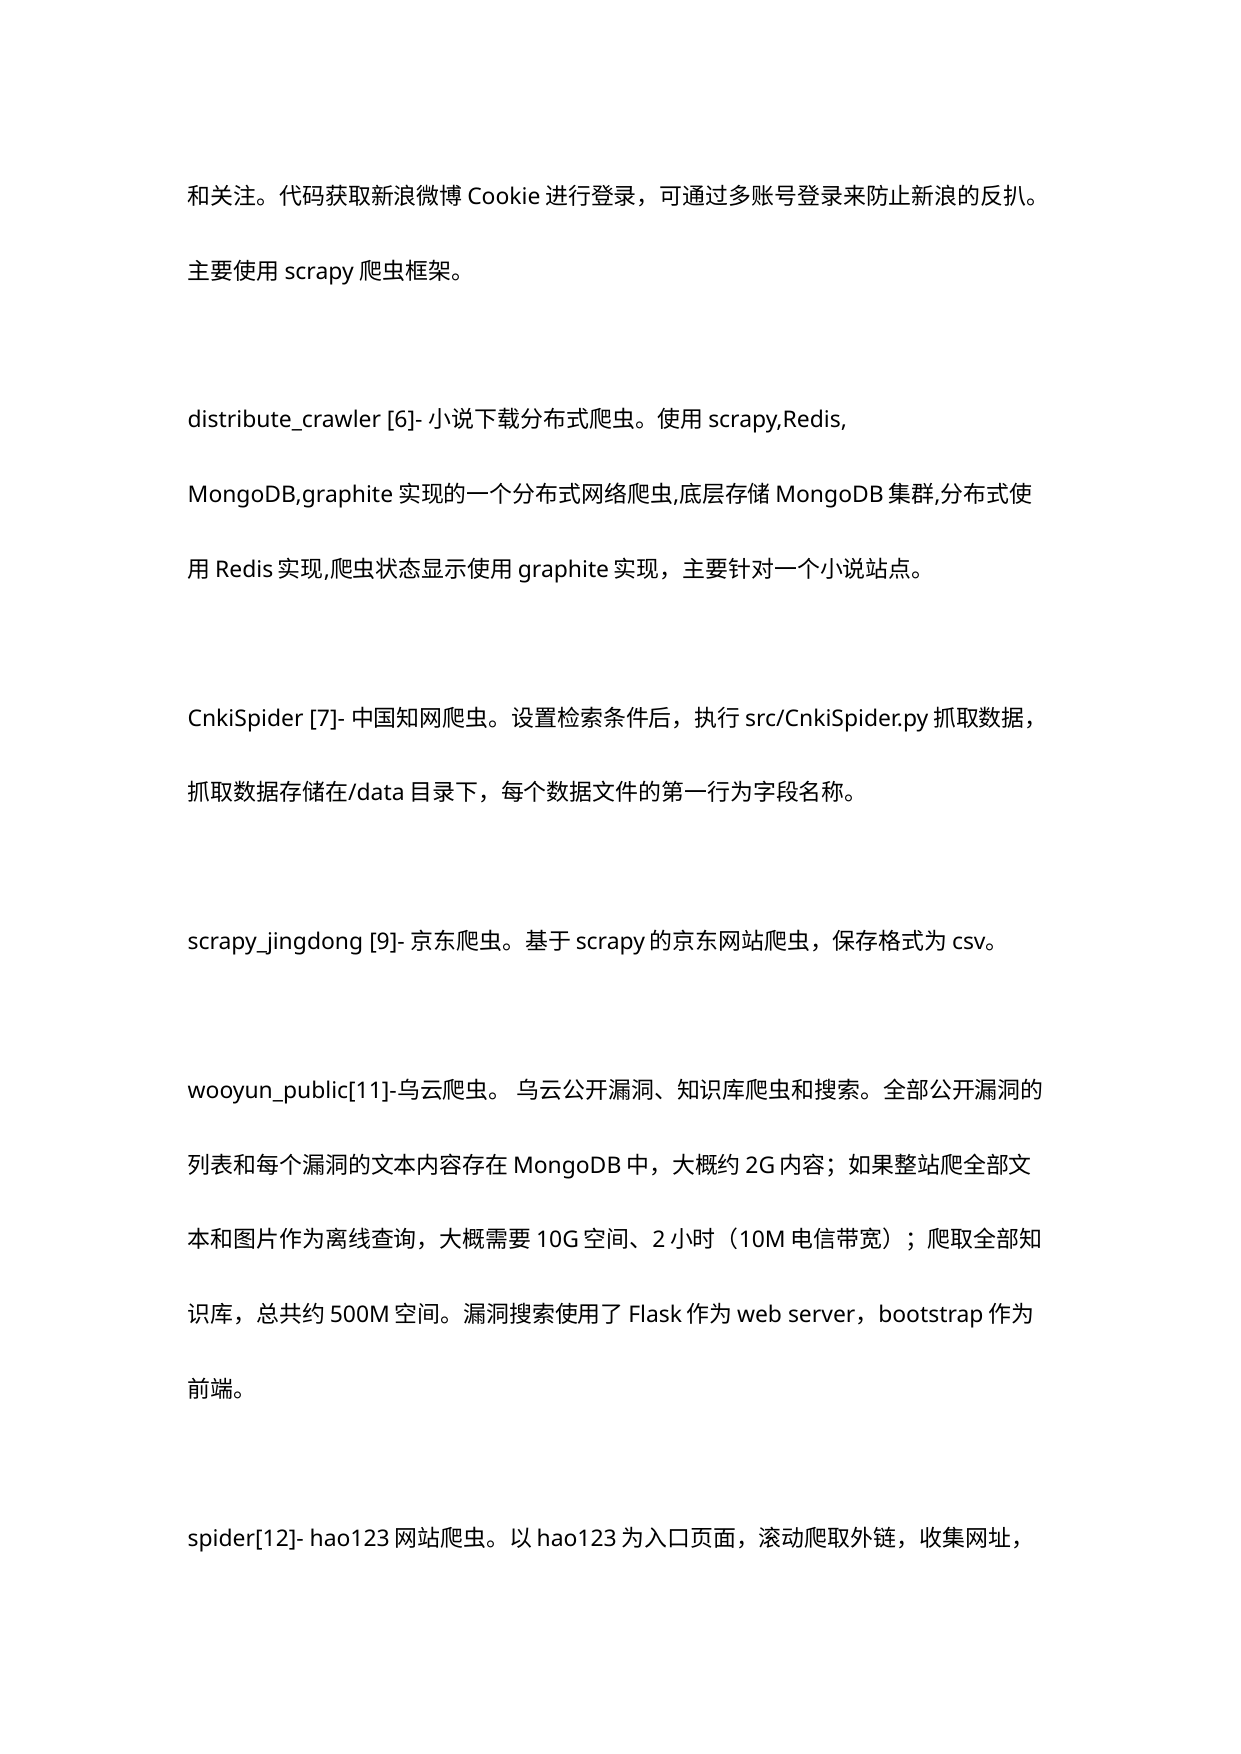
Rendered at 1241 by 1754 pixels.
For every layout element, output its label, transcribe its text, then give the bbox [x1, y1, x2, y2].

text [187, 1504, 1053, 1569]
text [187, 162, 1053, 302]
text distribute_crawler [6]- 小说下载分布式爬虫。使用scrapy,Redis, MongoDB,graphite实现的一个分布式网络爬虫,底层存储MongoDB集群,分布式使用Redis实现,爬虫状态显示使用graphite实现，主要针对一个小说站点。 [187, 386, 1053, 600]
text CnkiSpider [7]- 中国知网爬虫。设置检索条件后，执行src/CnkiSpider.py抓取数据，抓取数据存储在/data目录下，每个数据文件的第一行为字段名称。 [187, 684, 1053, 823]
text wooyun_public[11]-乌云爬虫。 乌云公开漏洞、知识库爬虫和搜索。全部公开漏洞的列表和每个漏洞的文本内容存在MongoDB中，大概约2G内容；如果整站爬全部文本和图片作为离线查询，大概需要10G空间、2小时（10M电信带宽）；爬取全部知识库，总共约500M空间。漏洞搜索使用了Flask作为web server，bootstrap作为前端。 [187, 1056, 1053, 1420]
text scrapy_jingdong [9]- 京东爬虫。基于scrapy的京东网站爬虫，保存格式为csv。 [187, 907, 1053, 972]
